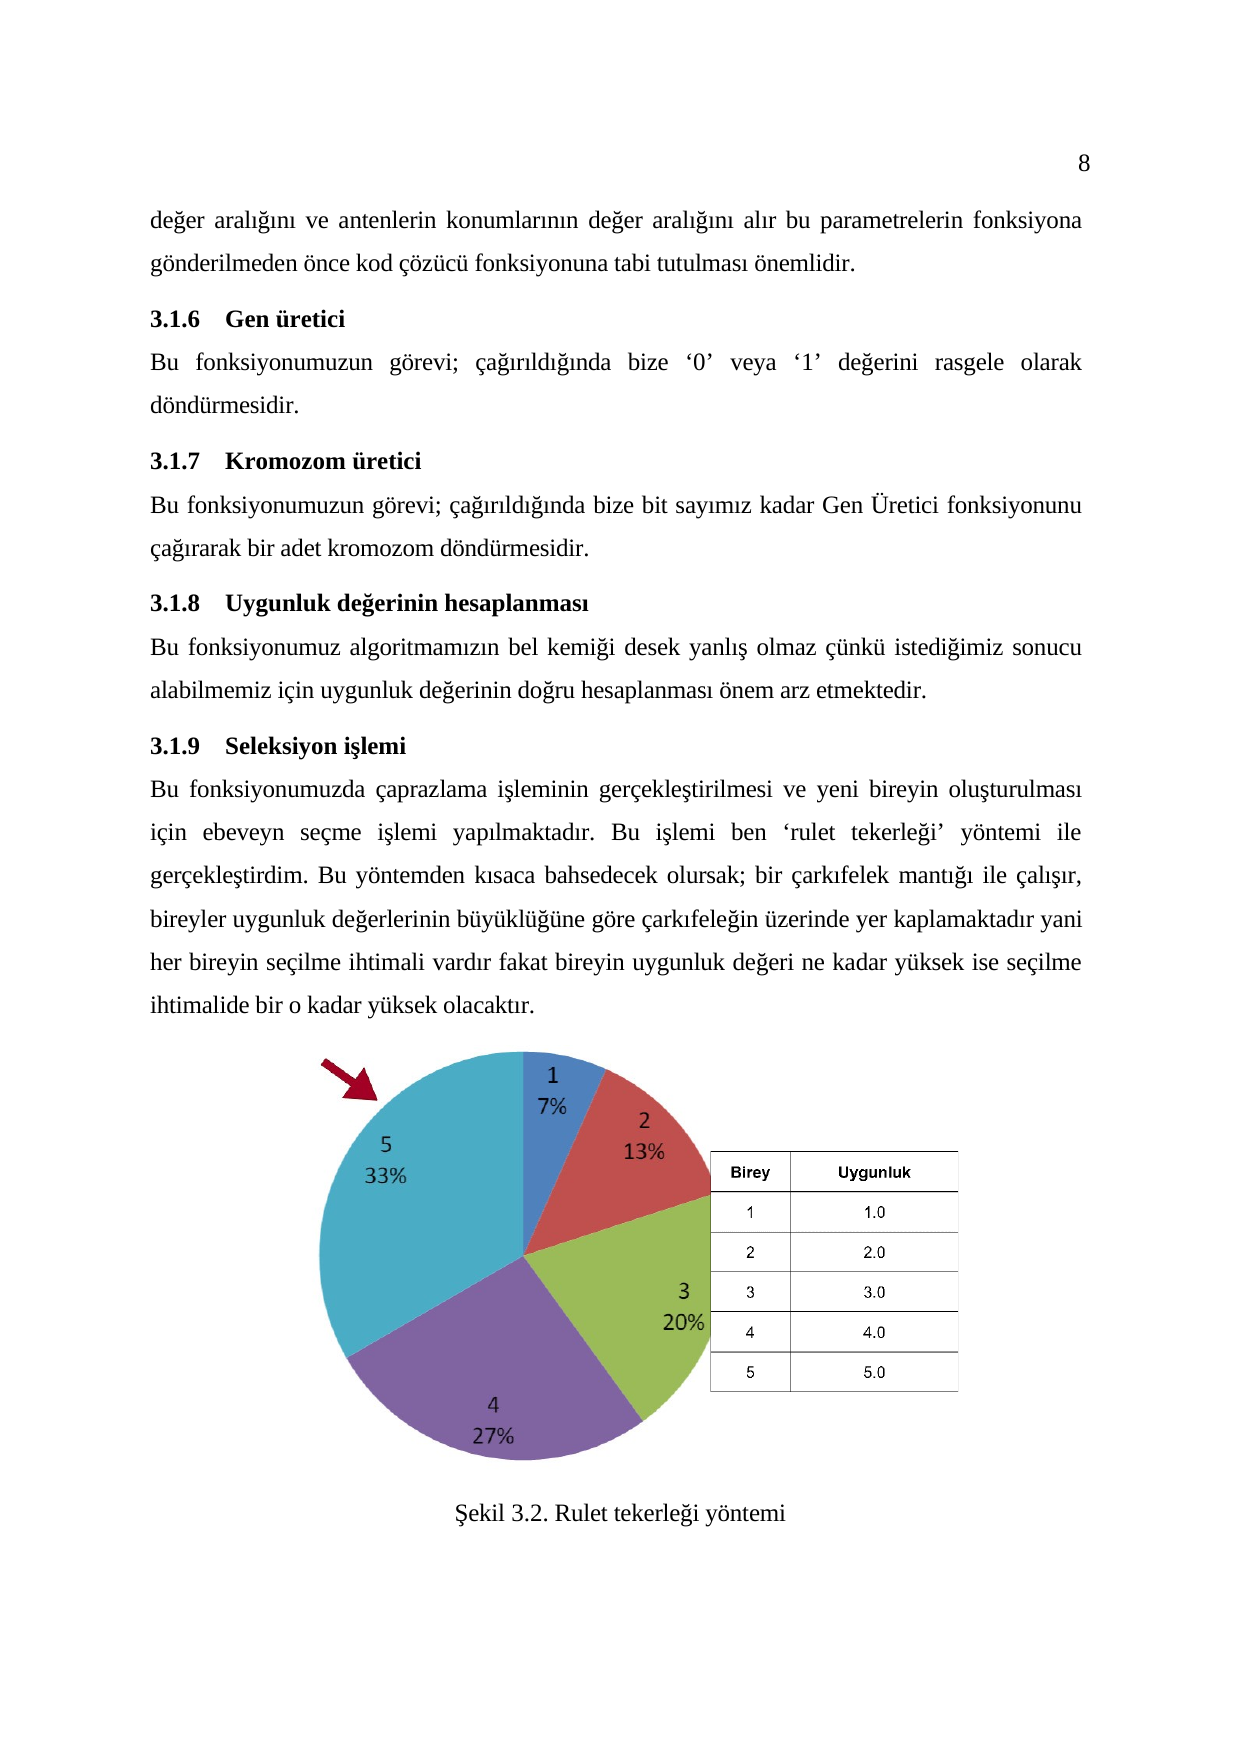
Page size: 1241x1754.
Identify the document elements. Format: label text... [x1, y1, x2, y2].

text Bu fonksiyonumuz algoritmamızın bel kemiği desek yanlış olmaz çünkü istediğimiz sonucu alabilmemiz için uygunluk değerinin doğru hesaplanması önem arz etmektedir. [150, 632, 1083, 704]
text Bu fonksiyonumuzda çaprazlama işleminin gerçekleştirilmesi ve yeni bireyin oluşturulması için ebeveyn seçme işlemi yapılmaktadır. Bu işlemi ben ‘rulet tekerleği’ yöntemi ile gerçekleştirdim. Bu yöntemden kısaca bahsedecek olursak; bir çarkıfelek mantığı ile çalışır, bireyler uygunluk değerlerinin büyüklüğüne göre çarkıfeleğin üzerinde yer kaplamaktadır yani her bireyin seçilme ihtimali vardır fakat bireyin uygunluk değeri ne kadar yüksek ise seçilme ihtimalide bir o kadar yüksek olacaktır. [150, 774, 1083, 1019]
subtitle Gen üretici [150, 304, 1090, 333]
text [150, 205, 1083, 277]
picture [299, 1045, 959, 1472]
subtitle Seleksiyon işlemi [150, 731, 1090, 759]
subtitle Uygunluk değerinin hesaplanması [150, 588, 1090, 617]
text Bu fonksiyonumuzun görevi; çağırıldığında bize bit sayımız kadar Gen Üretici fonksiyonunu çağırarak bir adet kromozom döndürmesidir. [150, 490, 1083, 562]
subtitle Kromozom üretici [150, 446, 1090, 475]
text Bu fonksiyonumuzun görevi; çağırıldığında bize ‘0’ veya ‘1’ değerini rasgele olarak döndürmesidir. [150, 347, 1083, 419]
